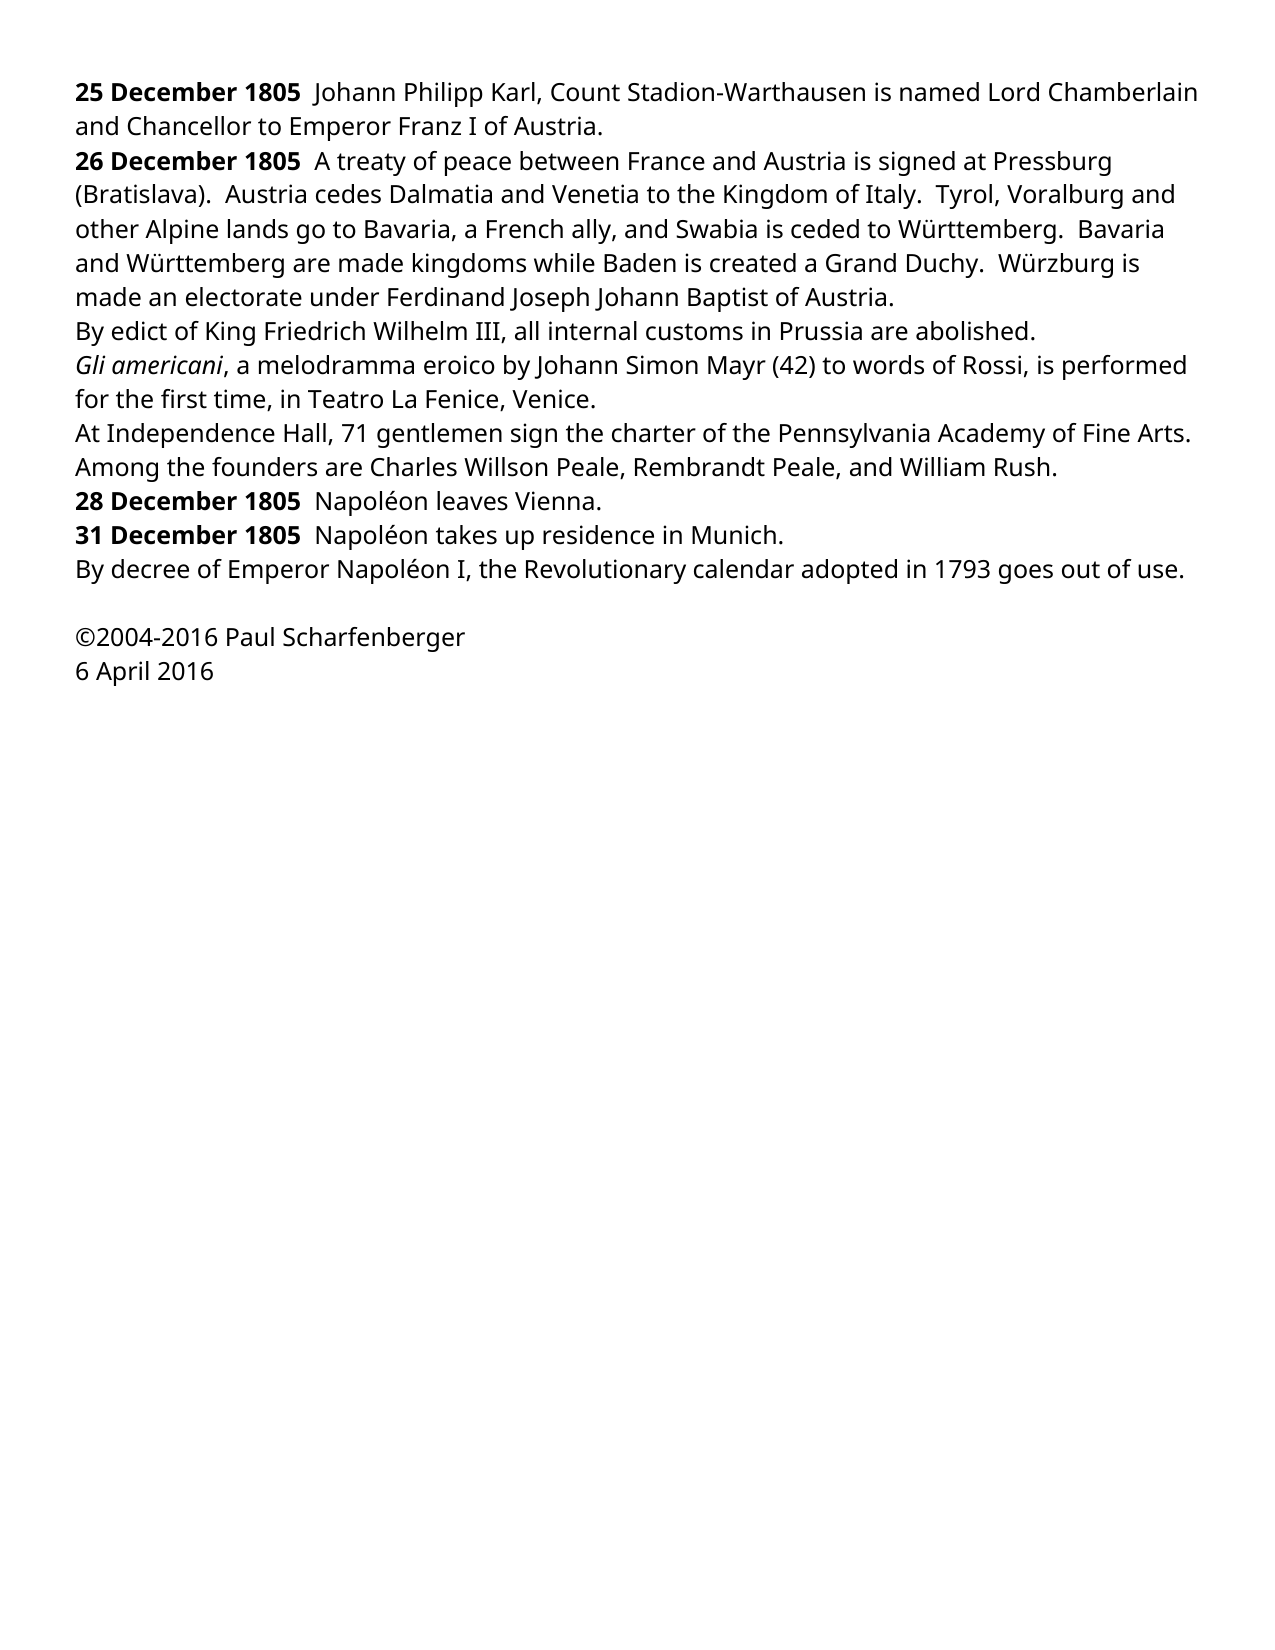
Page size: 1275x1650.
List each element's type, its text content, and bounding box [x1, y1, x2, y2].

text 31 December 1805 Napoléon takes up residence in Munich. [75, 518, 1200, 552]
text By edict of King Friedrich Wilhelm III, all internal customs in Prussia are abolished. [75, 313, 1200, 347]
text 28 December 1805 Napoléon leaves Vienna. [75, 484, 1200, 518]
text At Independence Hall, 71 gentlemen sign the charter of the Pennsylvania Academy of Fine Arts. Among the founders are Charles Willson Peale, Rembrandt Peale, and William Rush. [75, 416, 1200, 484]
text ©2004-2016 Paul Scharfenberger [75, 620, 1200, 654]
text Gli americani, a melodramma eroico by Johann Simon Mayr (42) to words of Rossi, is performed for the first time, in Teatro La Fenice, Venice. [75, 347, 1200, 416]
text 25 December 1805 Johann Philipp Karl, Count Stadion-Warthausen is named Lord Chamberlain and Chancellor to Emperor Franz I of Austria. [75, 75, 1200, 143]
text 6 April 2016 [75, 654, 1200, 688]
text 26 December 1805 A treaty of peace between France and Austria is signed at Pressburg (Bratislava). Austria cedes Dalmatia and Venetia to the Kingdom of Italy. Tyrol, Voralburg and other Alpine lands go to Bavaria, a French ally, and Swabia is ceded to Württemberg. Bavaria and Württemberg are made kingdoms while Baden is created a Grand Duchy. Würzburg is made an electorate under Ferdinand Joseph Johann Baptist of Austria. [75, 143, 1200, 313]
text By decree of Emperor Napoléon I, the Revolutionary calendar adopted in 1793 goes out of use. [75, 552, 1200, 586]
